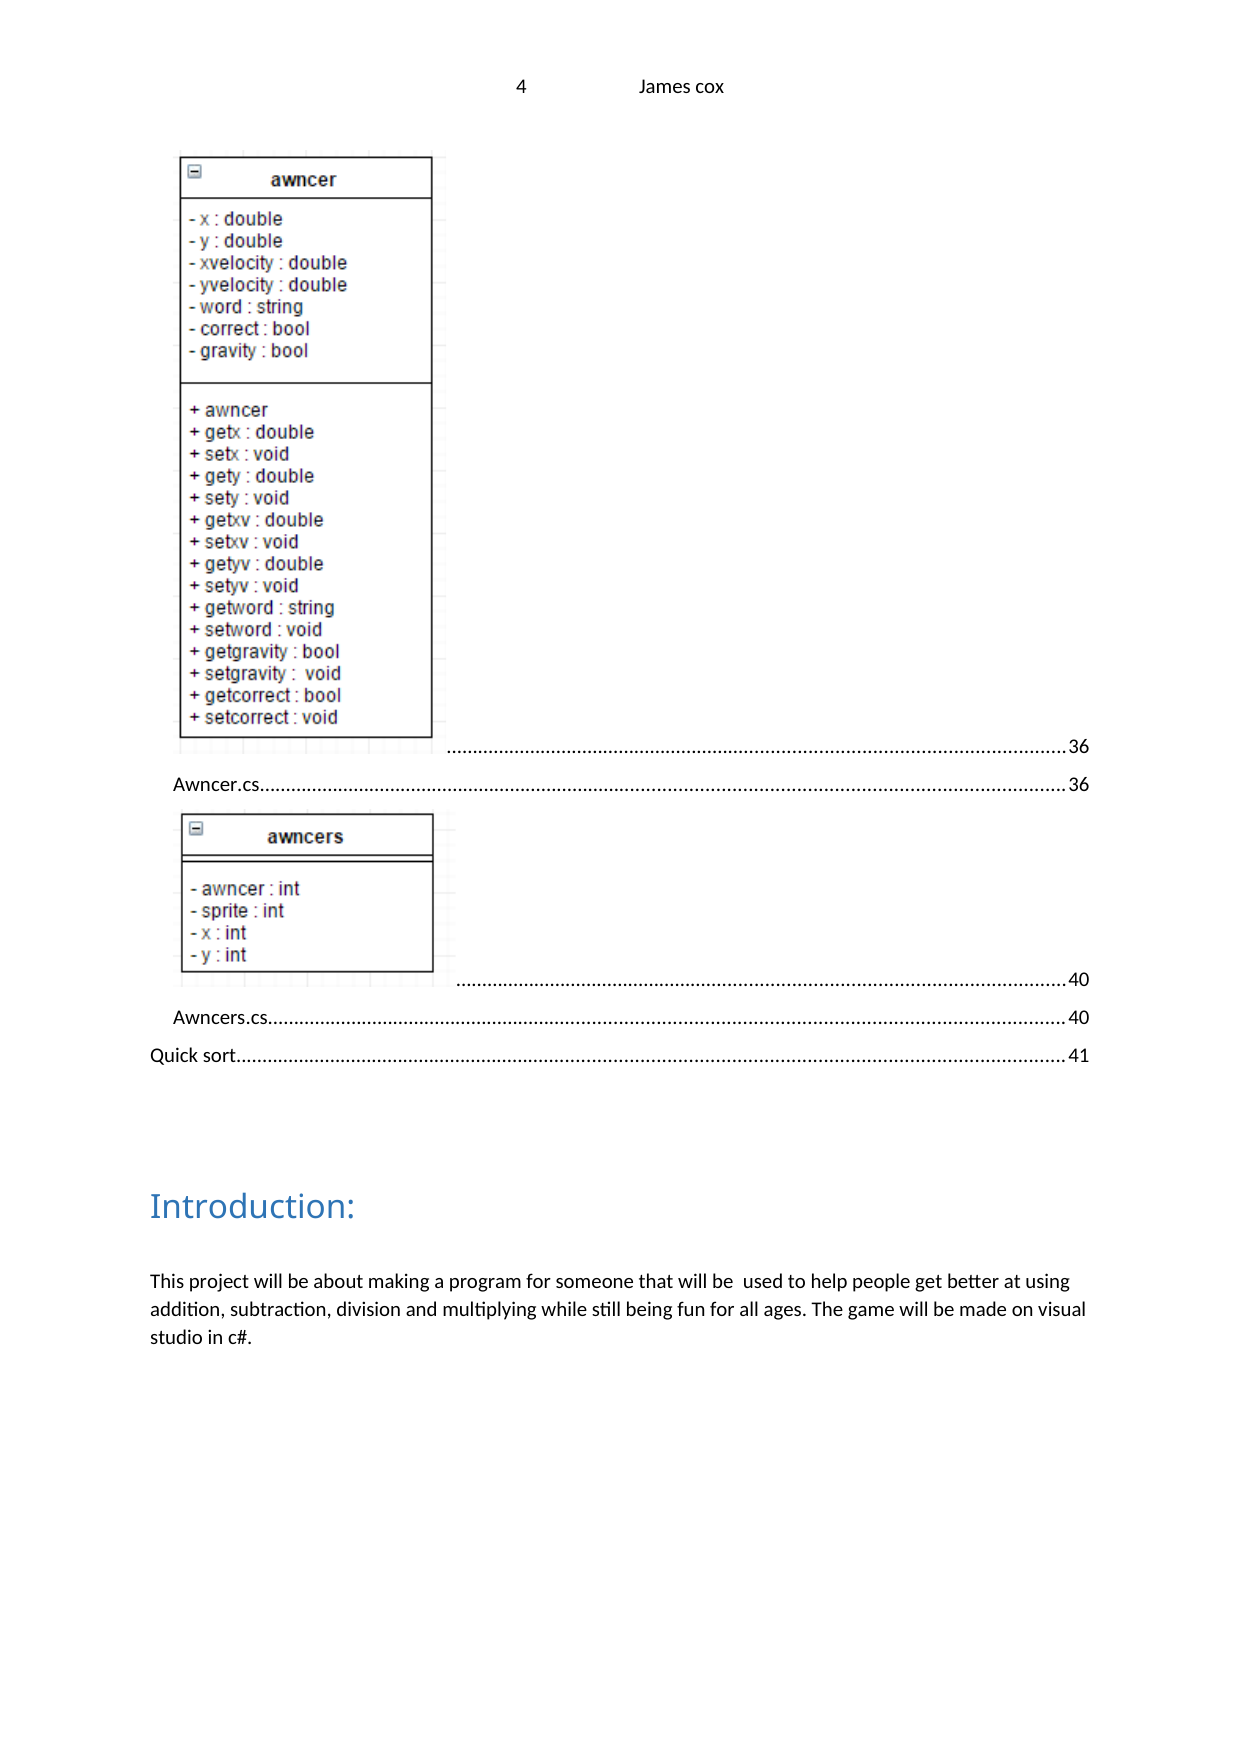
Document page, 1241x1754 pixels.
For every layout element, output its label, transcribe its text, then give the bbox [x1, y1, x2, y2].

picture [172, 809, 456, 987]
picture [172, 150, 447, 754]
text This project will be about making a program for someone that will be used to help people get better at using addition, subtraction, division and multiplying while still being fun for all ages. The game will be made on visual studio in c#. [150, 1268, 1090, 1350]
subtitle Introduction: [150, 1183, 1090, 1228]
